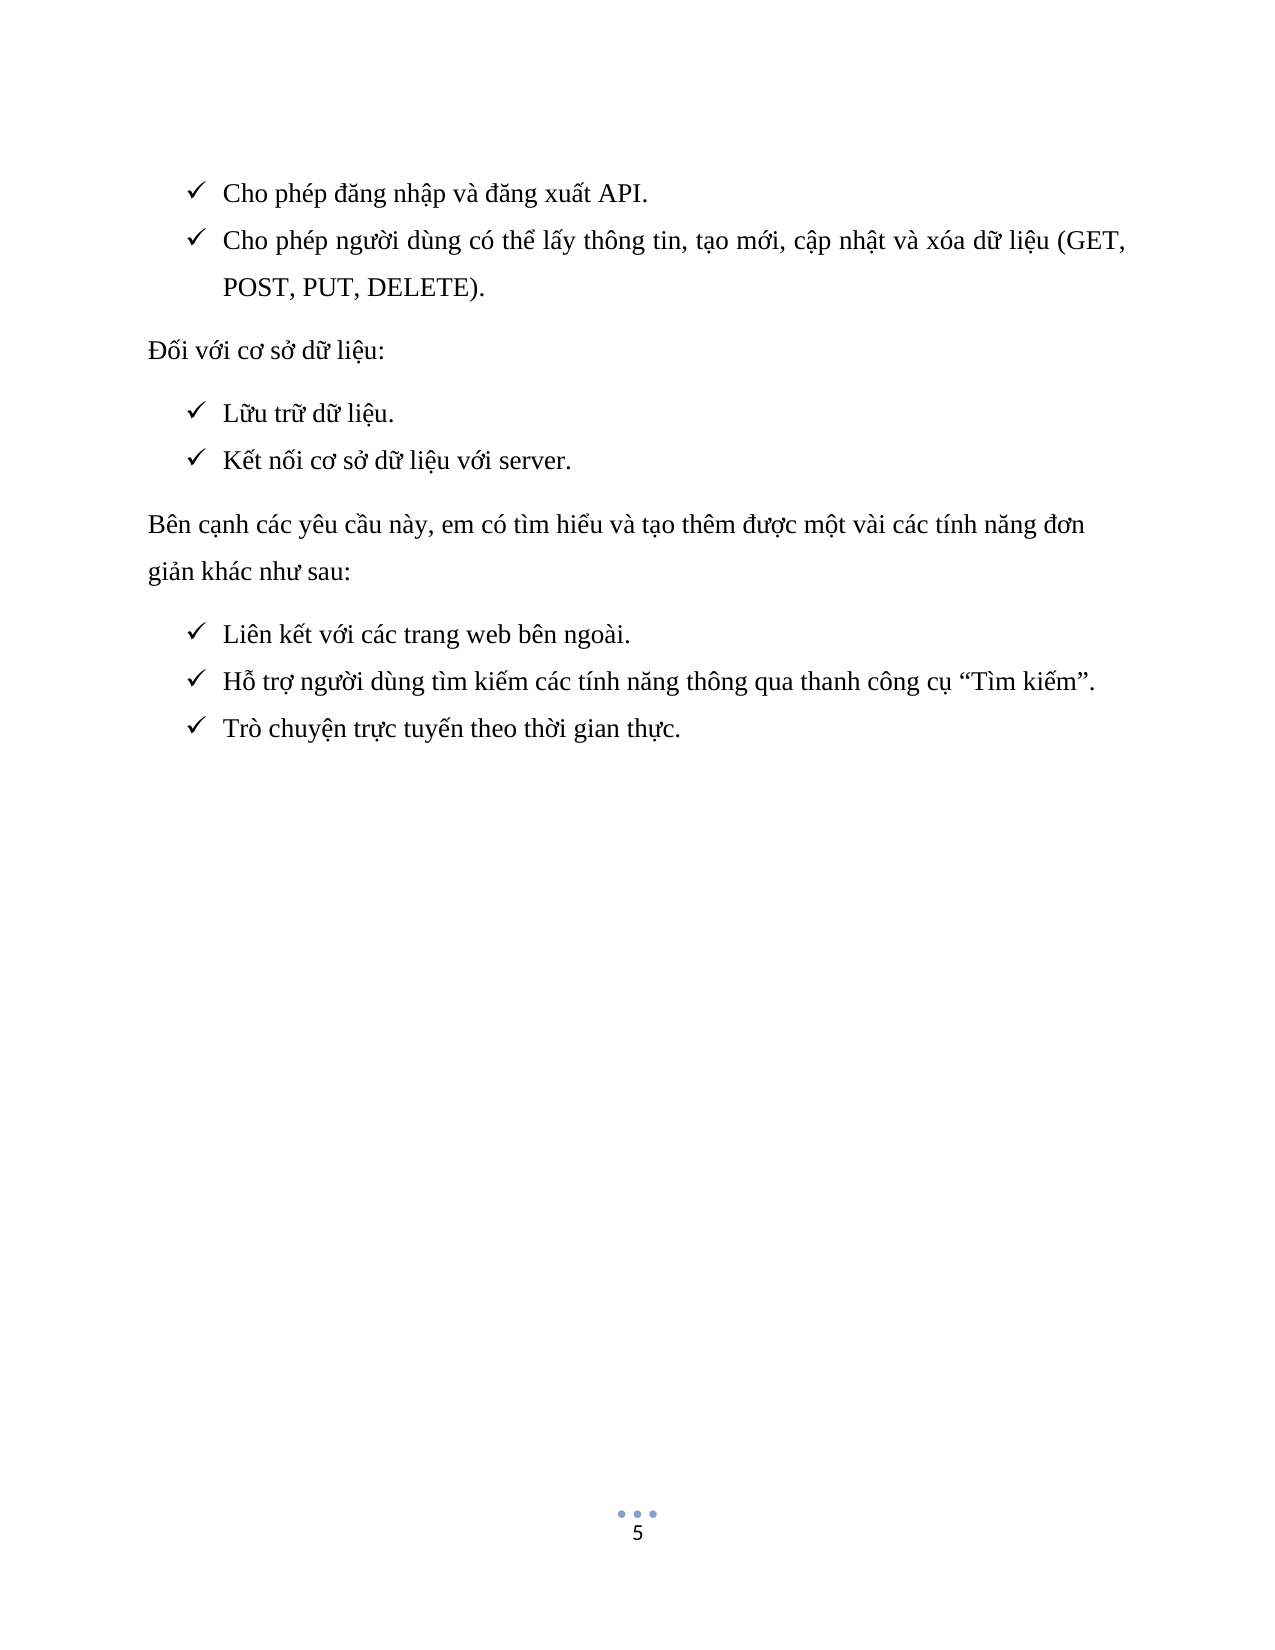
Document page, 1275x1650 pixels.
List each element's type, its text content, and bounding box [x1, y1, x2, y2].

list Kết nối cơ sở dữ liệu với server. [185, 444, 1127, 476]
list Cho phép đăng nhập và đăng xuất API. [185, 177, 1127, 208]
list Cho phép người dùng có thể lấy thông tin, tạo mới, cập nhật và xóa dữ liệu (GET, POST, PUT, DELETE). [185, 224, 1127, 302]
text Bên cạnh các yêu cầu này, em có tìm hiểu và tạo thêm được một vài các tính năng đơn giản khác như sau: [148, 508, 1127, 586]
list Lữu trữ dữ liệu. [185, 397, 1127, 429]
list Trò chuyện trực tuyến theo thời gian thực. [185, 712, 1127, 743]
list Liên kết với các trang web bên ngoài. [185, 618, 1127, 649]
text Đối với cơ sở dữ liệu: [148, 334, 1127, 365]
list Hỗ trợ người dùng tìm kiếm các tính năng thông qua thanh công cụ “Tìm kiếm”. [185, 665, 1127, 696]
